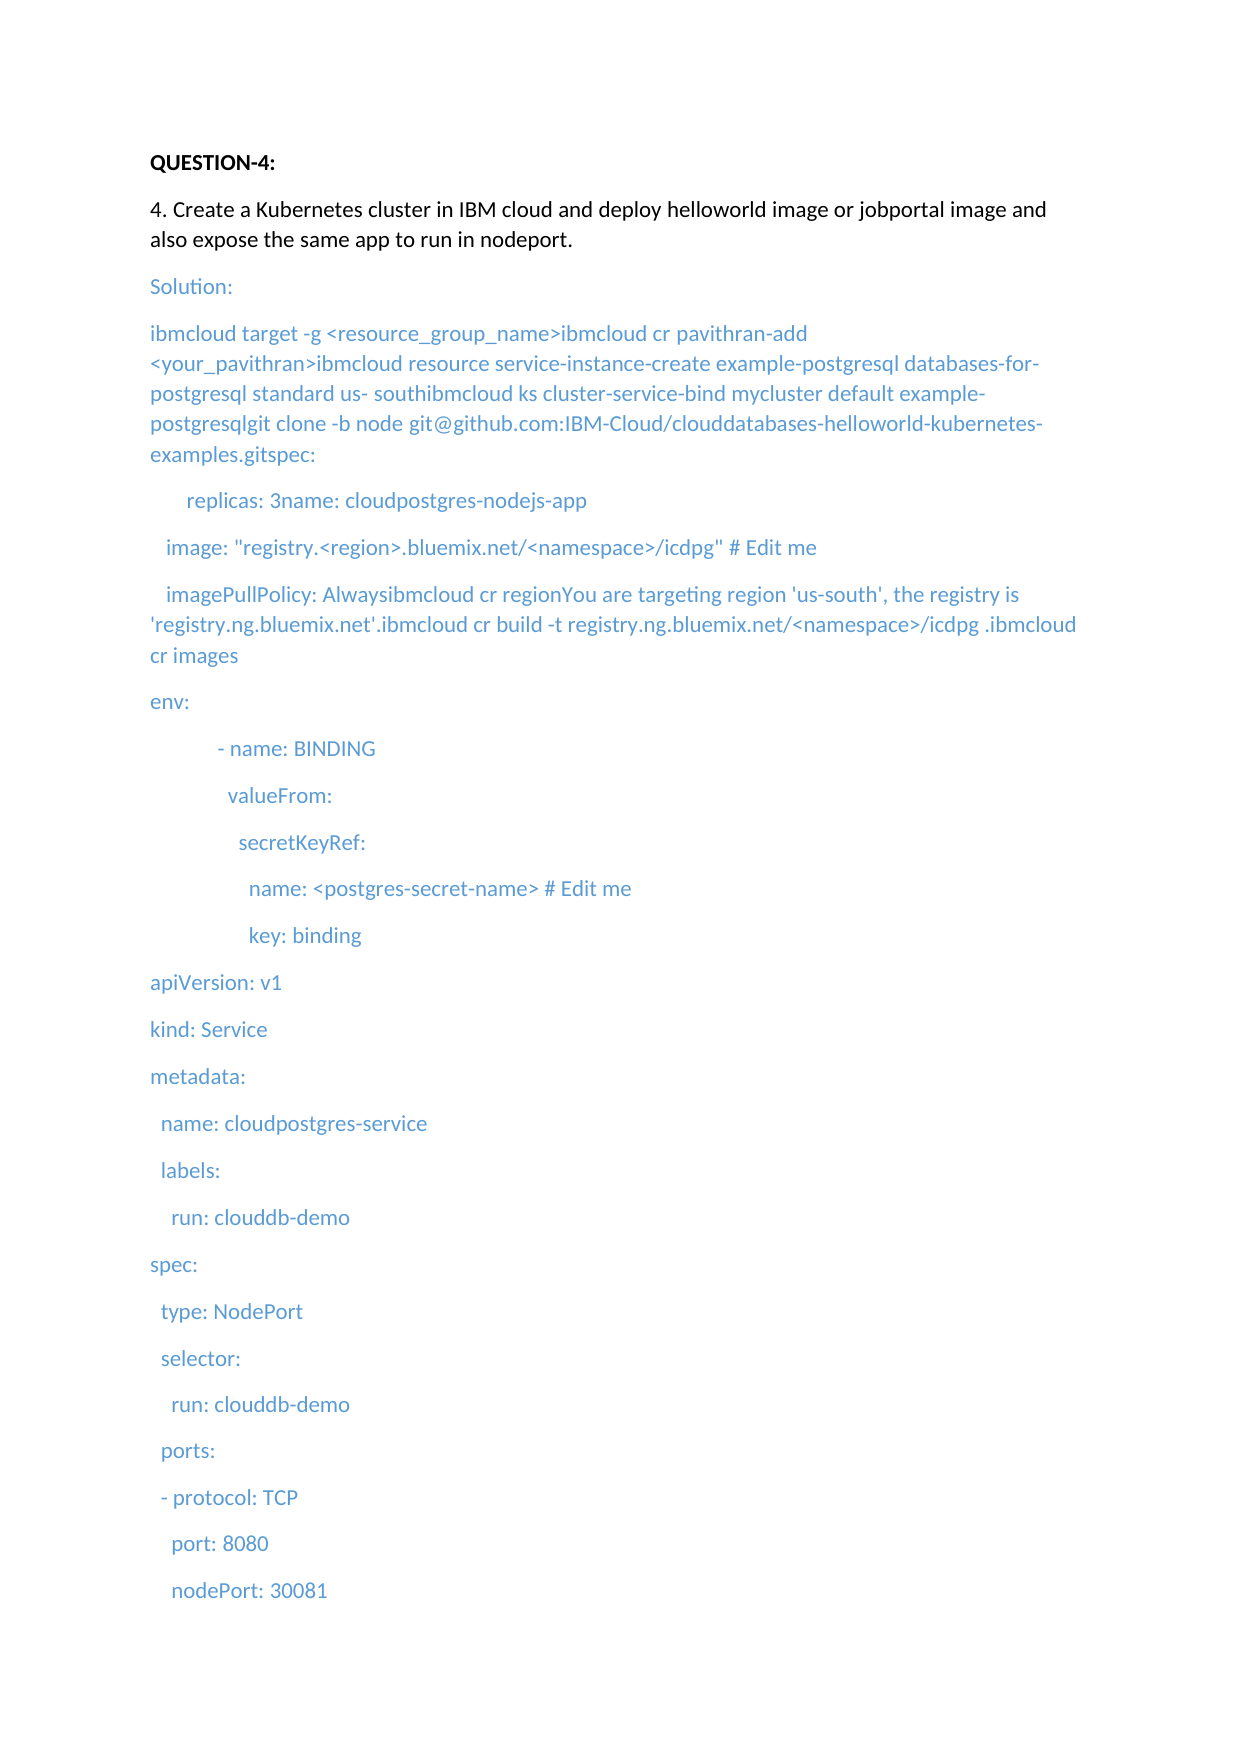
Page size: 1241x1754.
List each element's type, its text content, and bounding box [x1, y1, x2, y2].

text image: "registry.<region>.bluemix.net/<namespace>/icdpg" # Edit me [166, 533, 1103, 561]
text run: clouddb-demo ports: [161, 1390, 352, 1465]
text ibmcloud target -g <resource_group_name>ibmcloud cr pavithran-add <your_pavithran>ibmcloud resource service-instance-create example-postgresql databases-for-postgresql standard us- southibmcloud ks cluster-service-bind mycluster default example-postgresqlgit clone -b node git@github.com:IBM-Cloud/clouddatabases-helloworld-kubernetes-examples.gitspec: [150, 319, 1061, 468]
text secretKeyRef: [238, 828, 1103, 856]
text - protocol: TCP port: 8080 [161, 1483, 300, 1558]
list Create a Kubernetes cluster in IBM cloud and deploy helloworld image or jobportal image and also expose the same app to run in nodeport. [150, 195, 1088, 253]
text name: <postgres-secret-name> # Edit me key: binding [248, 874, 634, 949]
text apiVersion: v1 kind: Service metadata: [150, 968, 284, 1090]
text type: NodePort selector: [161, 1297, 305, 1372]
text run: clouddb-demo spec: [150, 1203, 352, 1278]
text nodePort: 30081 [171, 1576, 1103, 1604]
text replicas: 3name: cloudpostgres-nodejs-app [186, 487, 1103, 514]
text Solution: [150, 272, 1103, 300]
subtitle QUESTION-4: [150, 148, 1103, 176]
text name: cloudpostgres-service labels: [161, 1109, 429, 1184]
text imagePullPolicy: Alwaysibmcloud cr regionYou are targeting region 'us-south', the registry is 'registry.ng.bluemix.net'.ibmcloud cr build -t registry.ng.bluemix.net/<namespace>/icdpg .ibmcloud cr images [150, 580, 1080, 669]
text env: [150, 687, 1103, 715]
text - name: BINDING valueFrom: [217, 734, 377, 809]
